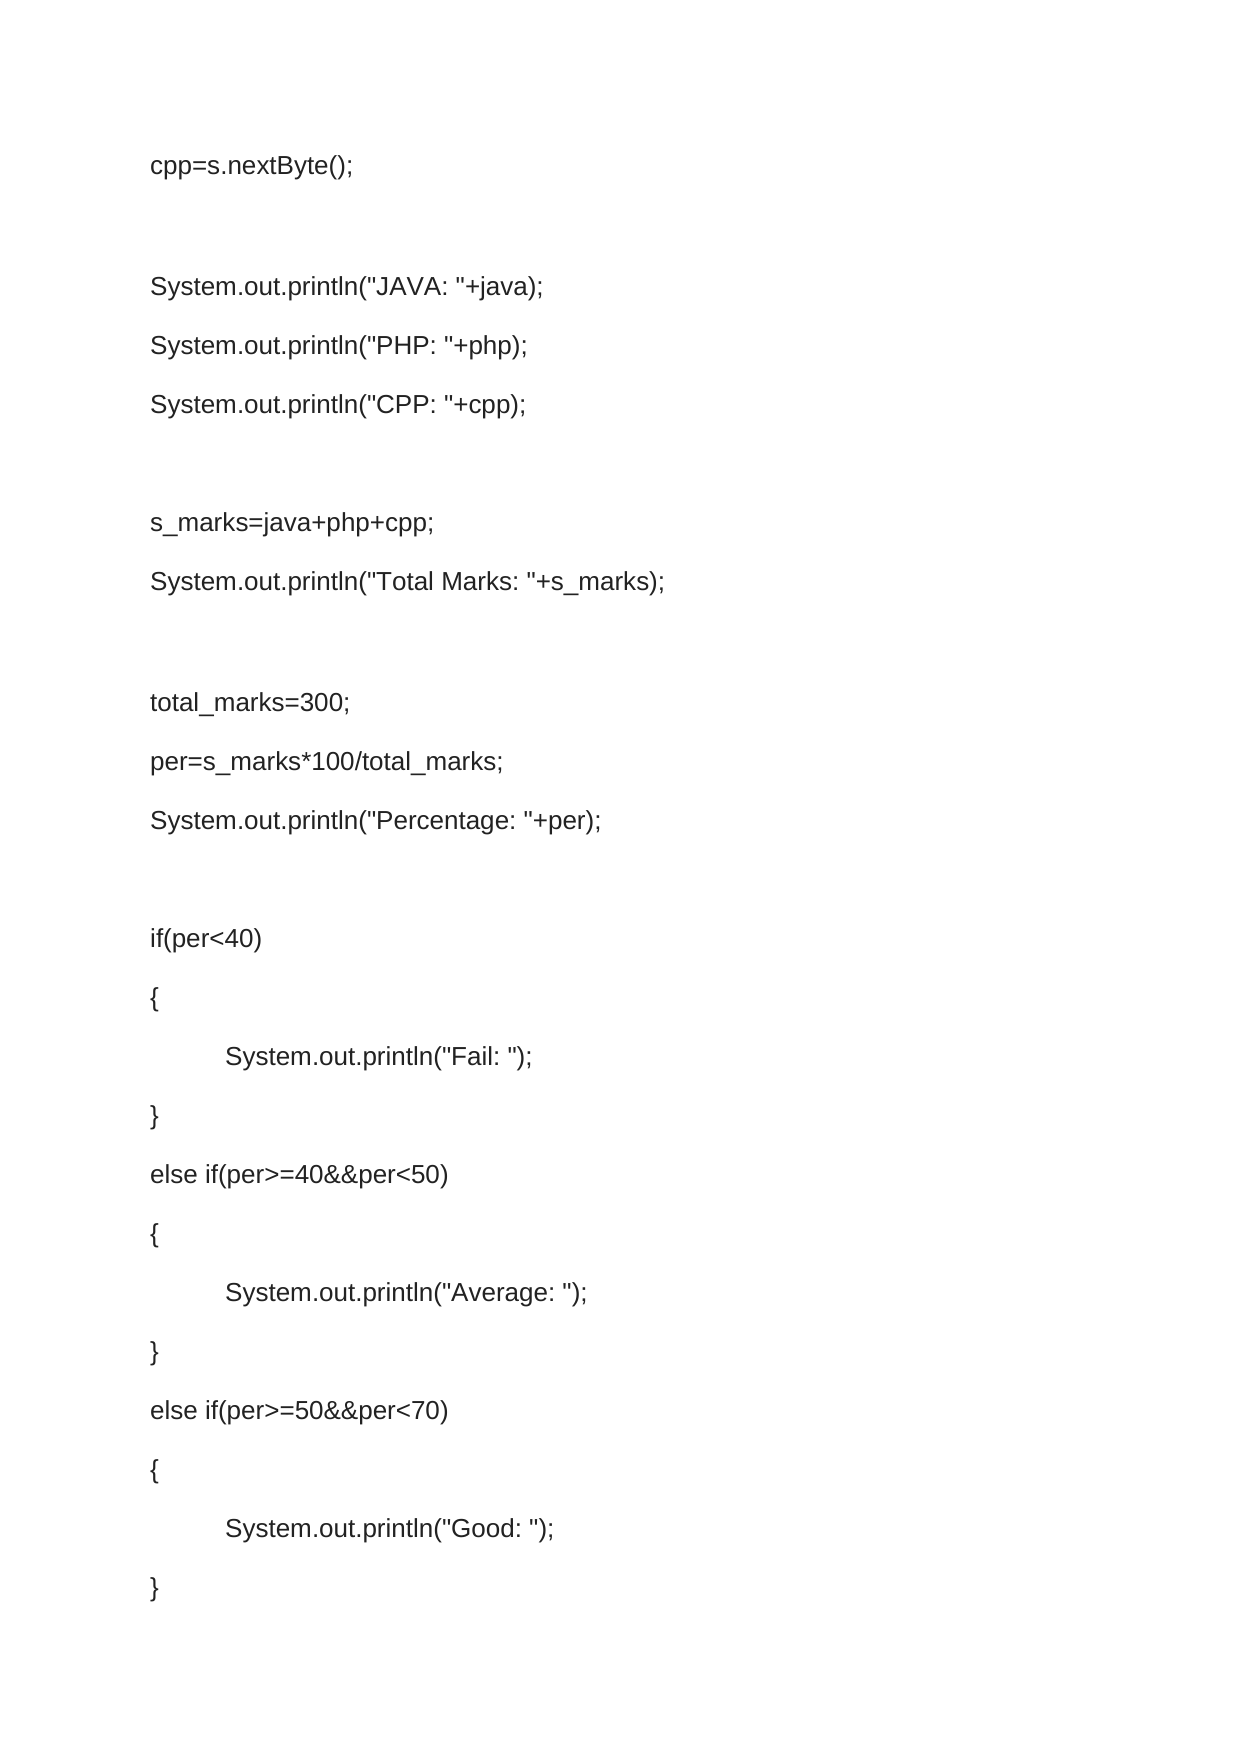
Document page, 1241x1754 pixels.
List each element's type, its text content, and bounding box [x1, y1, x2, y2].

subtitle { [91, 982, 1090, 1012]
subtitle per=s_marks*100/total_marks; [91, 746, 1090, 776]
subtitle System.out.println("Total Marks: "+s_marks); [91, 566, 1090, 596]
subtitle System.out.println("Good: "); [91, 1513, 1090, 1543]
subtitle cpp=s.nextByte(); [91, 150, 1090, 180]
subtitle else if(per>=50&&per<70) [91, 1395, 1090, 1425]
subtitle } [91, 1100, 1090, 1130]
subtitle System.out.println("Average: "); [91, 1277, 1090, 1307]
subtitle System.out.println("Fail: "); [91, 1041, 1090, 1071]
subtitle if(per<40) [91, 923, 1090, 953]
subtitle { [91, 1454, 1090, 1484]
subtitle total_marks=300; [91, 687, 1090, 716]
subtitle System.out.println("PHP: "+php); [91, 330, 1090, 359]
subtitle System.out.println("Percentage: "+per); [91, 805, 1090, 834]
subtitle } [91, 1336, 1090, 1366]
subtitle s_marks=java+php+cpp; [91, 507, 1090, 537]
subtitle System.out.println("JAVA: "+java); [91, 271, 1090, 301]
subtitle { [91, 1218, 1090, 1248]
subtitle System.out.println("CPP: "+cpp); [91, 389, 1090, 419]
subtitle } [91, 1572, 1090, 1602]
subtitle else if(per>=40&&per<50) [91, 1159, 1090, 1189]
